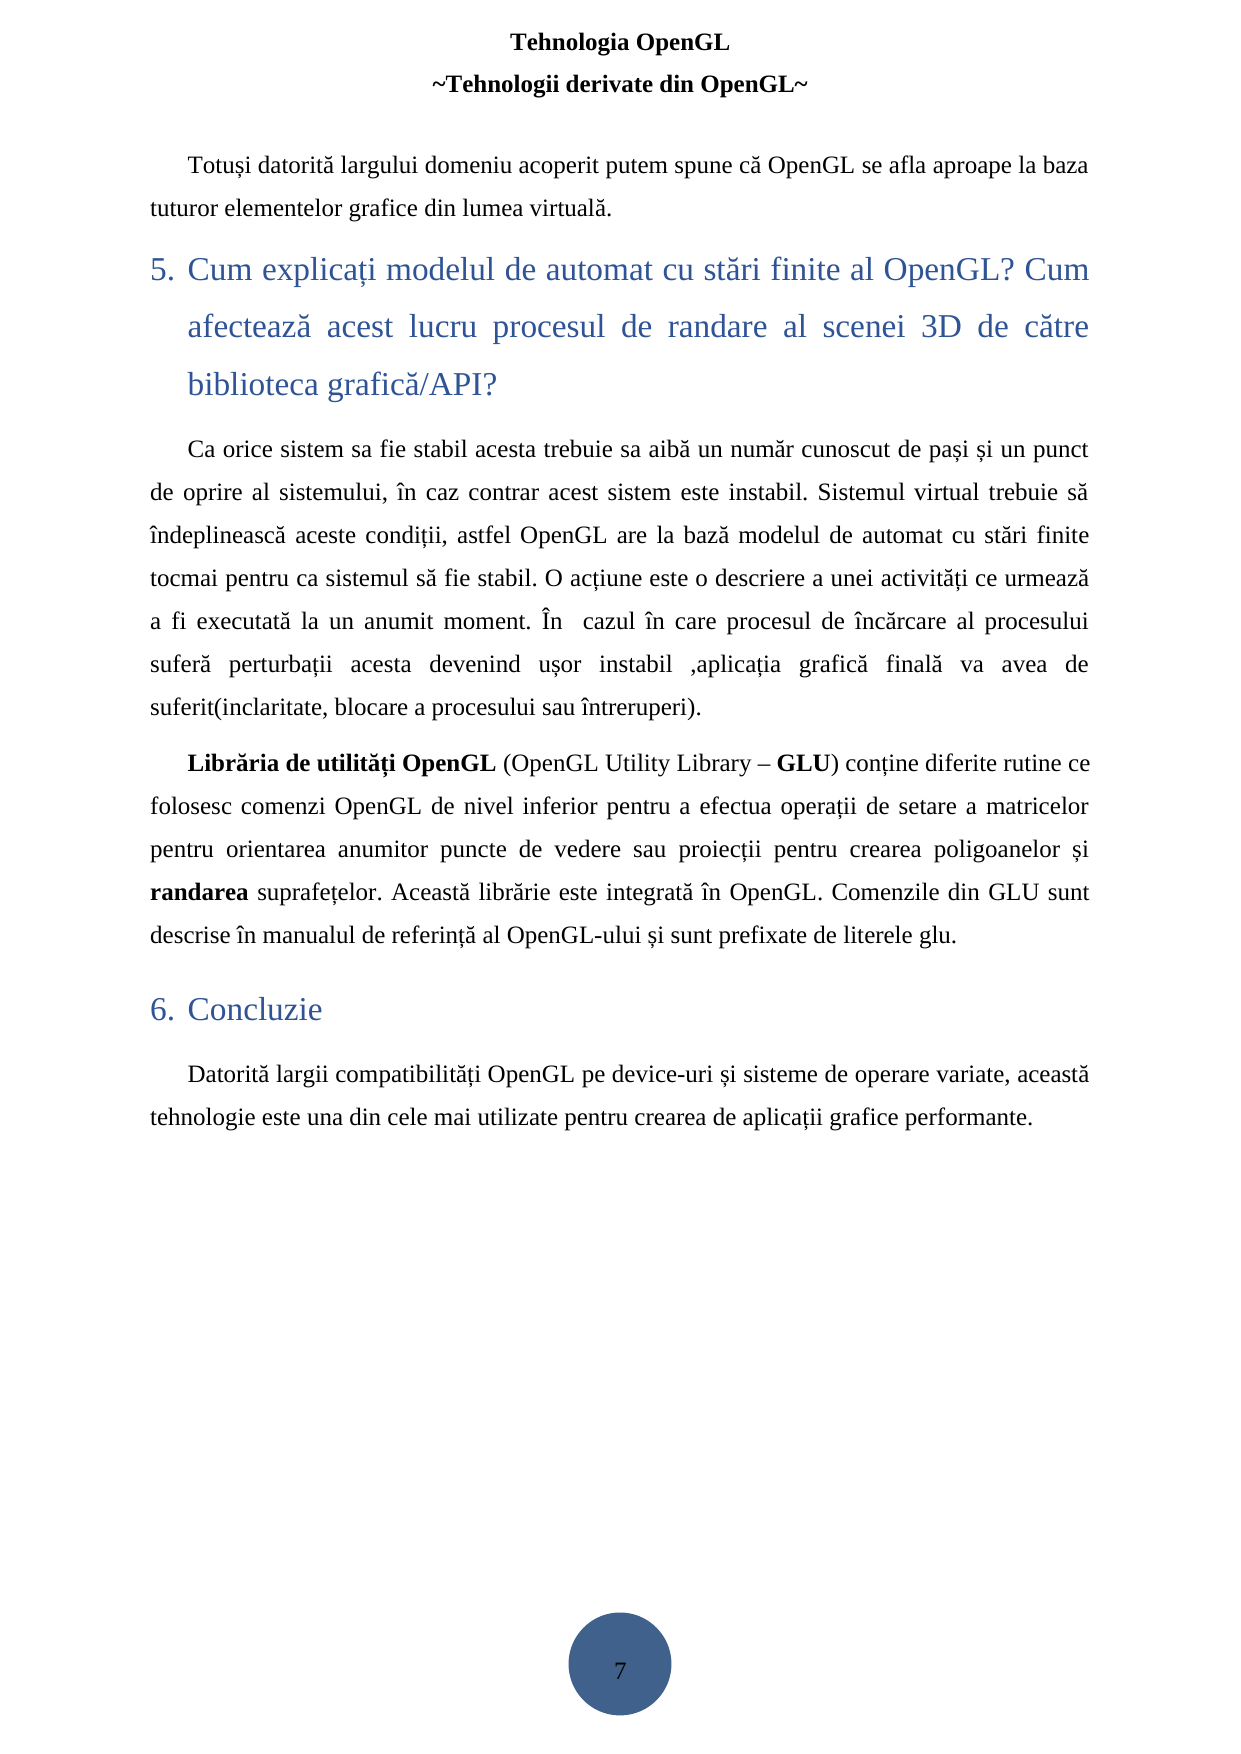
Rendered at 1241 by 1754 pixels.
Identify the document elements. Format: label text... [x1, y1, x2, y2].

text Datorită largii compatibilități OpenGL pe device-uri și sisteme de operare variate, această tehnologie este una din cele mai utilizate pentru crearea de aplicații grafice performante. [150, 1059, 1090, 1131]
text Librăria de utilități OpenGL (OpenGL Utility Library – GLU) conține diferite rutine ce folosesc comenzi OpenGL de nivel inferior pentru a efectua operații de setare a matricelor pentru orientarea anumitor puncte de vedere sau proiecții pentru crearea poligoanelor și randarea suprafețelor. Această librărie este integrată în OpenGL. Comenzile din GLU sunt descrise în manualul de referință al OpenGL-ului și sunt prefixate de literele glu. [150, 748, 1090, 949]
text Ca orice sistem sa fie stabil acesta trebuie sa aibă un număr cunoscut de pași și un punct de oprire al sistemului, în caz contrar acest sistem este instabil. Sistemul virtual trebuie să îndeplinească aceste condiții, astfel OpenGL are la bază modelul de automat cu stări finite tocmai pentru ca sistemul să fie stabil. O acțiune este o descriere a unei activități ce urmează a fi executată la un anumit moment. În cazul în care procesul de încărcare al procesului suferă perturbații acesta devenind ușor instabil ,aplicația grafică finală va avea de suferit(inclaritate, blocare a procesului sau întreruperi). [150, 434, 1090, 721]
subtitle Concluzie [150, 989, 1090, 1027]
subtitle Cum explicați modelul de automat cu stări finite al OpenGL? Cum afectează acest lucru procesul de randare al scenei 3D de către biblioteca grafică/API? [150, 249, 1090, 402]
text Totuși datorită largului domeniu acoperit putem spune că OpenGL se afla aproape la baza tuturor elementelor grafice din lumea virtuală. [150, 150, 1090, 222]
